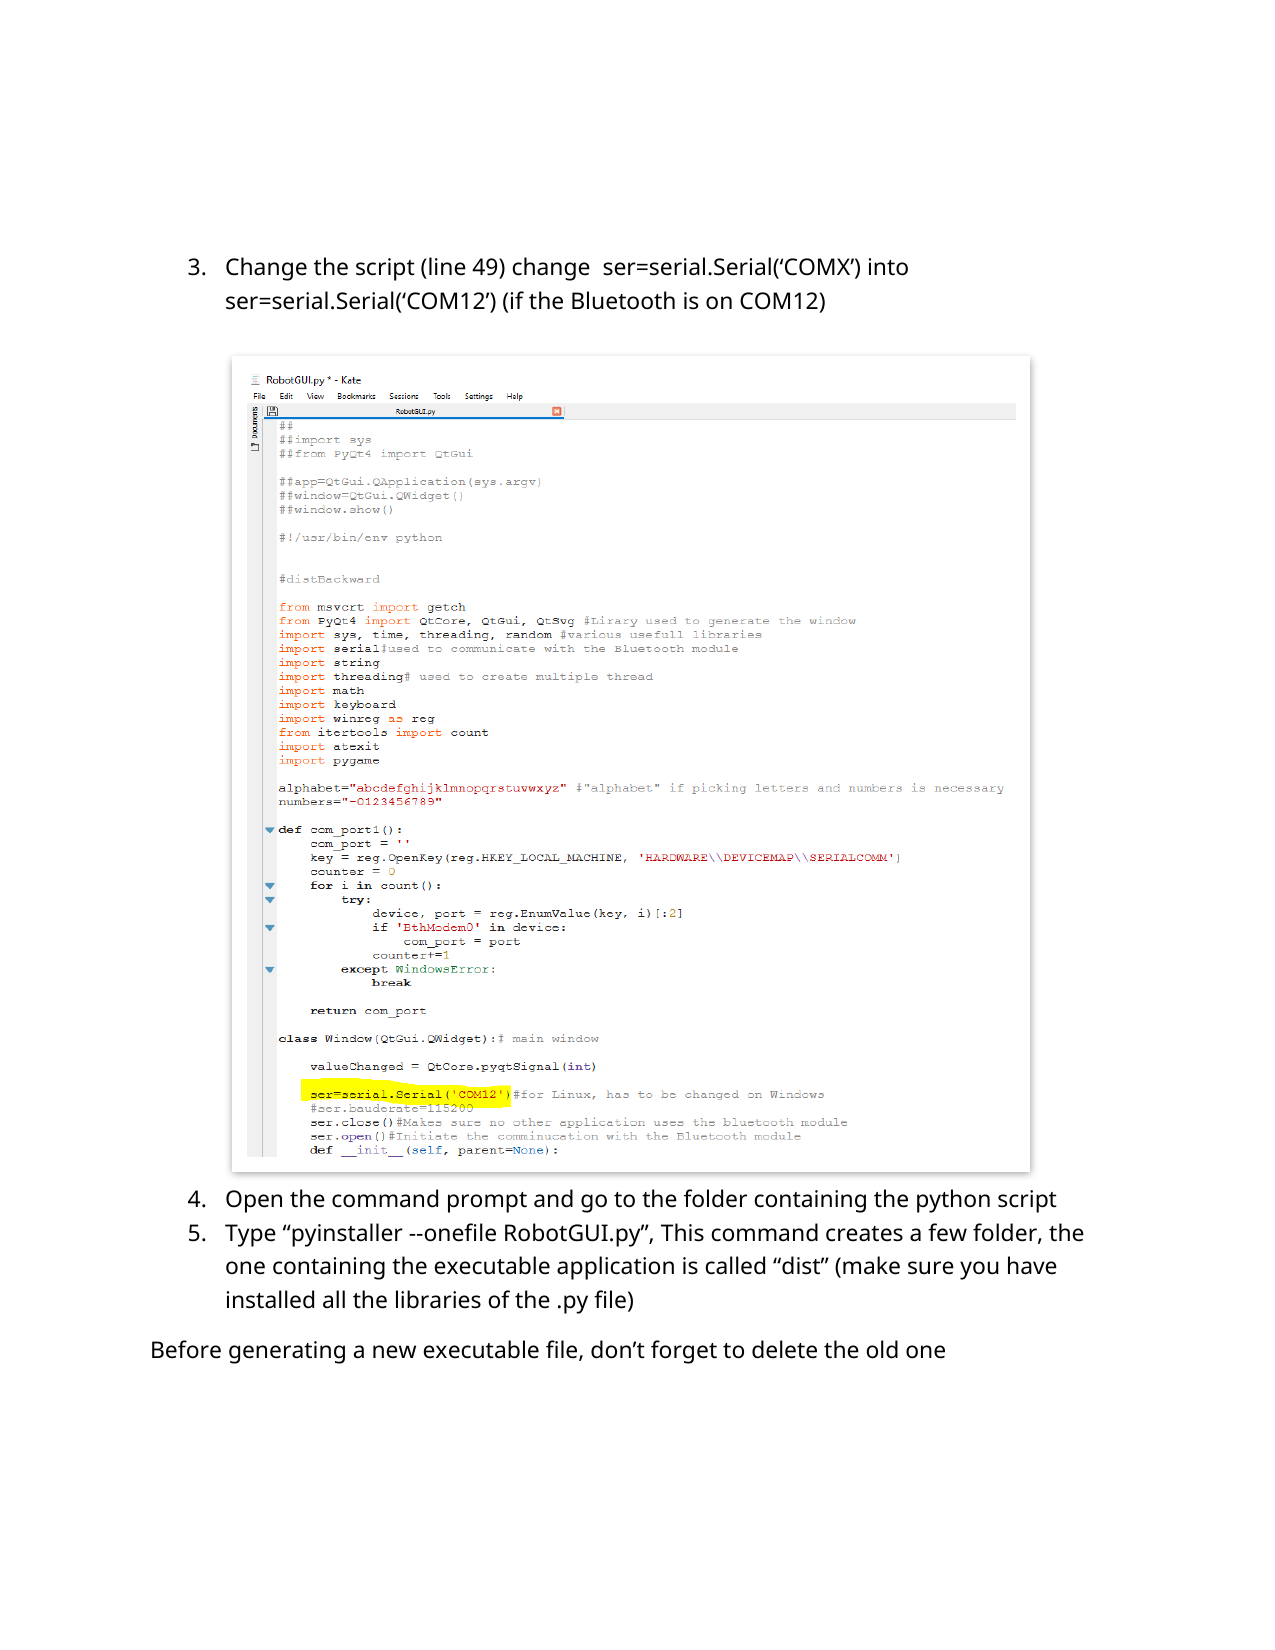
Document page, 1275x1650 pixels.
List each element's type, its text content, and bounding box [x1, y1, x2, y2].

text Before generating a new executable file, don’t forget to delete the old one [150, 1334, 1125, 1366]
list Open the command prompt and go to the folder containing the python script [187, 1183, 1125, 1214]
list Change the script (line 49) change ser=serial.Serial(‘COMX’) into ser=serial.Serial(‘COM12’) (if the Bluetooth is on COM12) [187, 251, 1125, 316]
picture [247, 371, 1016, 1157]
list Type “pyinstaller --onefile RobotGUI.py”, This command creates a few folder, the one containing the executable application is called “dist” (make sure you have installed all the libraries of the .py file) [187, 1217, 1125, 1315]
